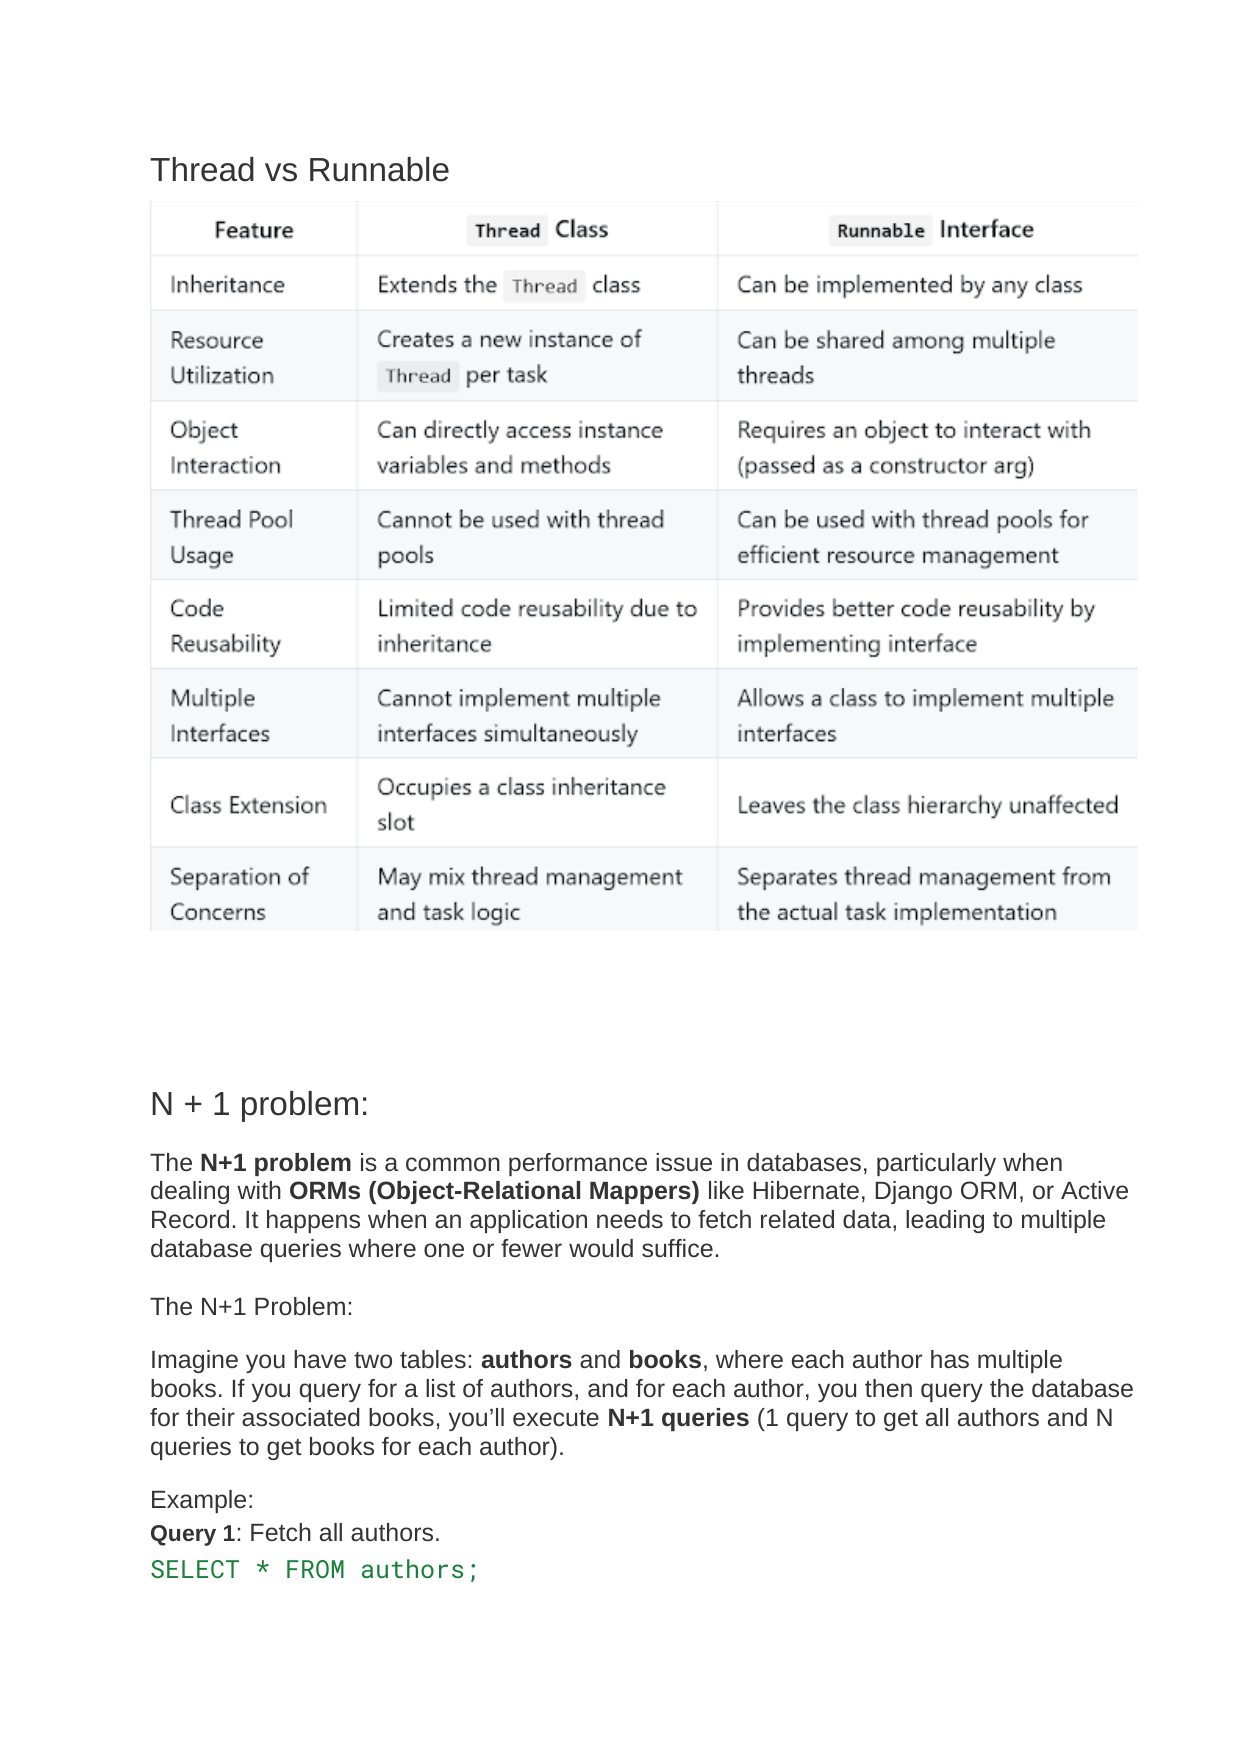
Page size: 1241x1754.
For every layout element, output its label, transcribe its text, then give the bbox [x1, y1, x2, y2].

subtitle Thread vs Runnable [150, 150, 1139, 188]
text Example: [150, 1486, 1139, 1514]
text Imagine you have two tables: authors and books, where each author has multiple books. If you query for a list of authors, and for each author, you then query the database for their associated books, you’ll execute N+1 queries (1 query to get all authors and N queries to get books for each author). [150, 1346, 1139, 1461]
text The N+1 problem is a common performance issue in databases, particularly when dealing with ORMs (Object-Relational Mappers) like Hibernate, Django ORM, or Active Record. It happens when an application needs to fetch related data, leading to multiple database queries where one or fewer would suffice. [150, 1148, 1139, 1263]
text The N+1 Problem: [150, 1292, 1139, 1321]
subtitle N + 1 problem: [150, 1084, 1139, 1123]
text Query 1: Fetch all authors. SELECT * FROM authors; [150, 1518, 1139, 1585]
picture [150, 201, 1138, 931]
